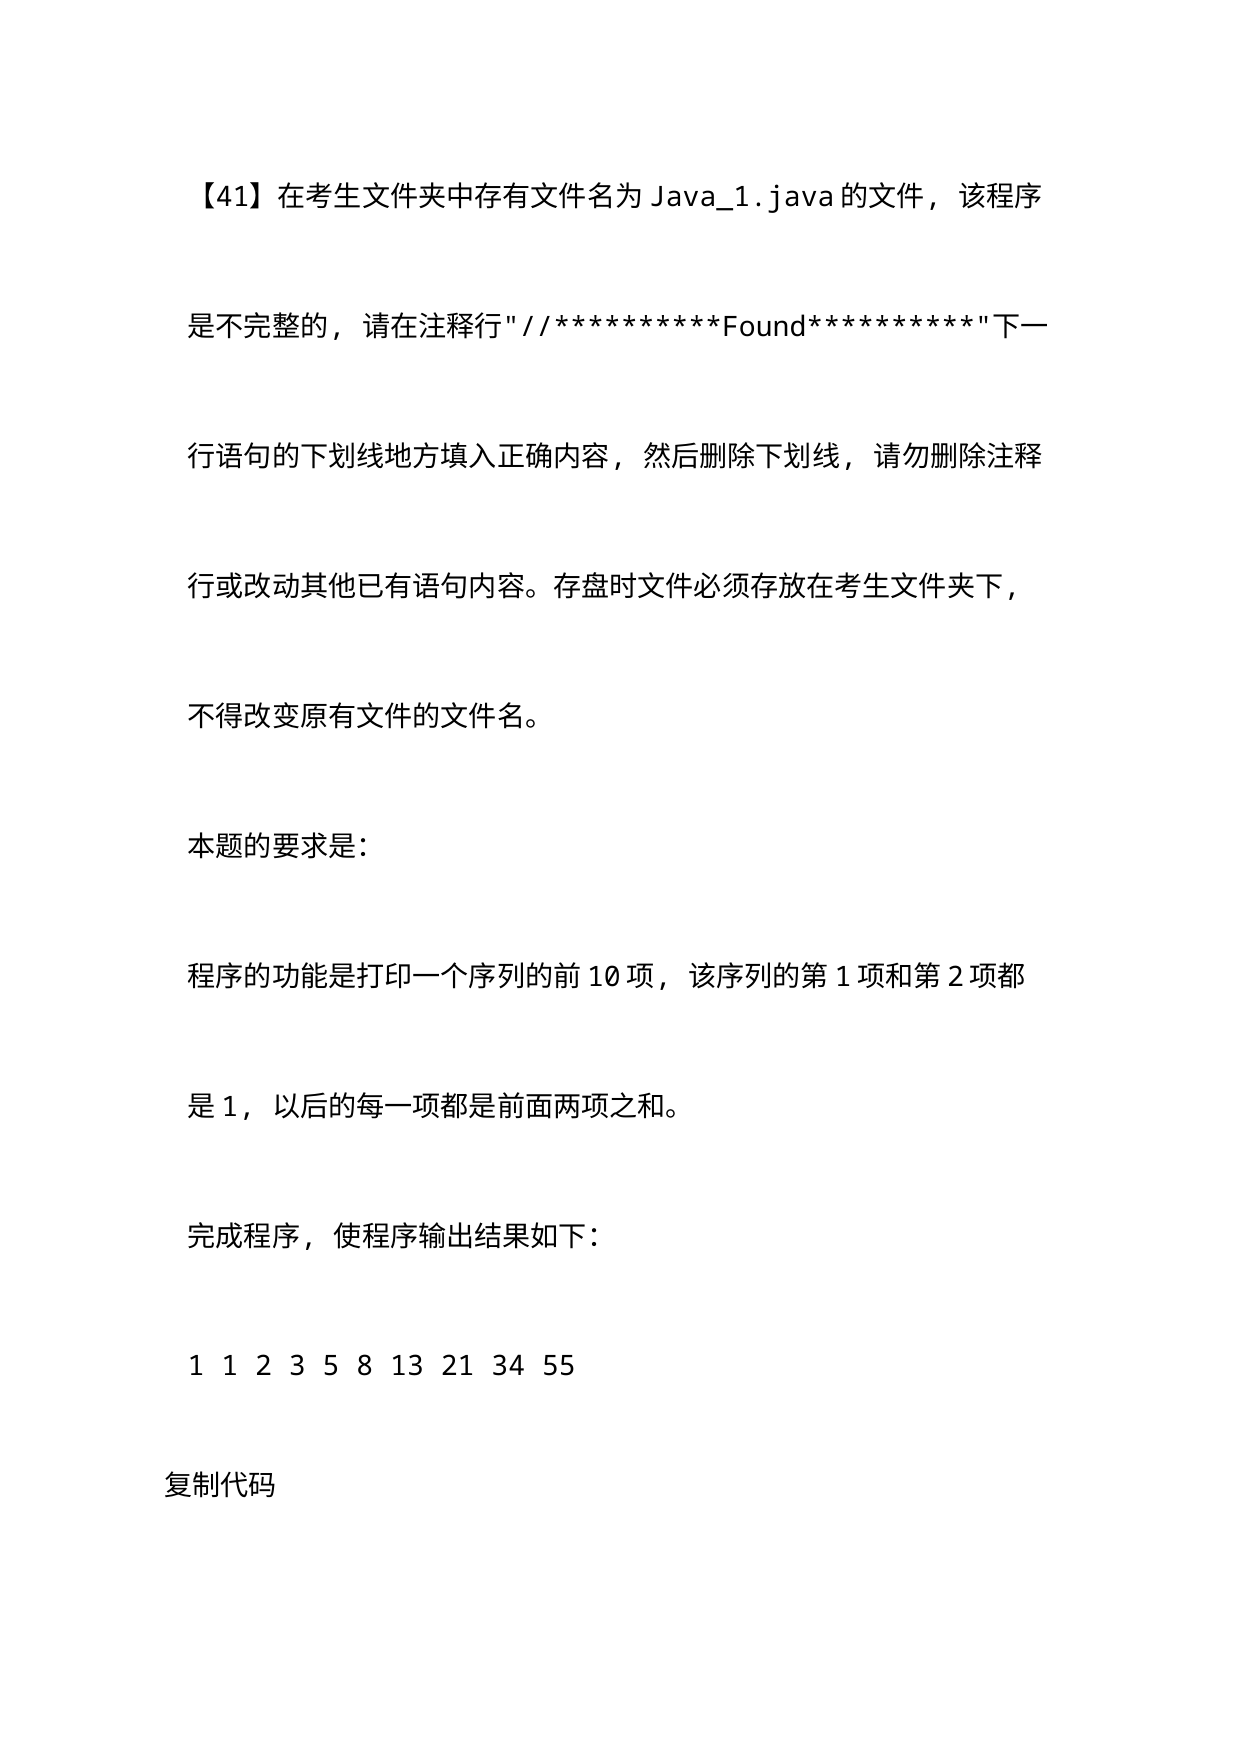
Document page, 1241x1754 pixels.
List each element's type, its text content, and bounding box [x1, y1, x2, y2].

text 复制代码 [164, 1451, 1076, 1516]
text 【41】在考生文件夹中存有文件名为Java_1.java的文件, 该程序是不完整的, 请在注释行"//**********Found**********"下一行语句的下划线地方填入正确内容, 然后删除下划线, 请勿删除注释行或改动其他已有语句内容。存盘时文件必须存放在考生文件夹下, 不得改变原有文件的文件名。 本题的要求是： 程序的功能是打印一个序列的前10项, 该序列的第1项和第2项都是1, 以后的每一项都是前面两项之和。 完成程序, 使程序输出结果如下： 1 1 2 3 5 8 13 21 34 55 [187, 162, 1053, 1397]
